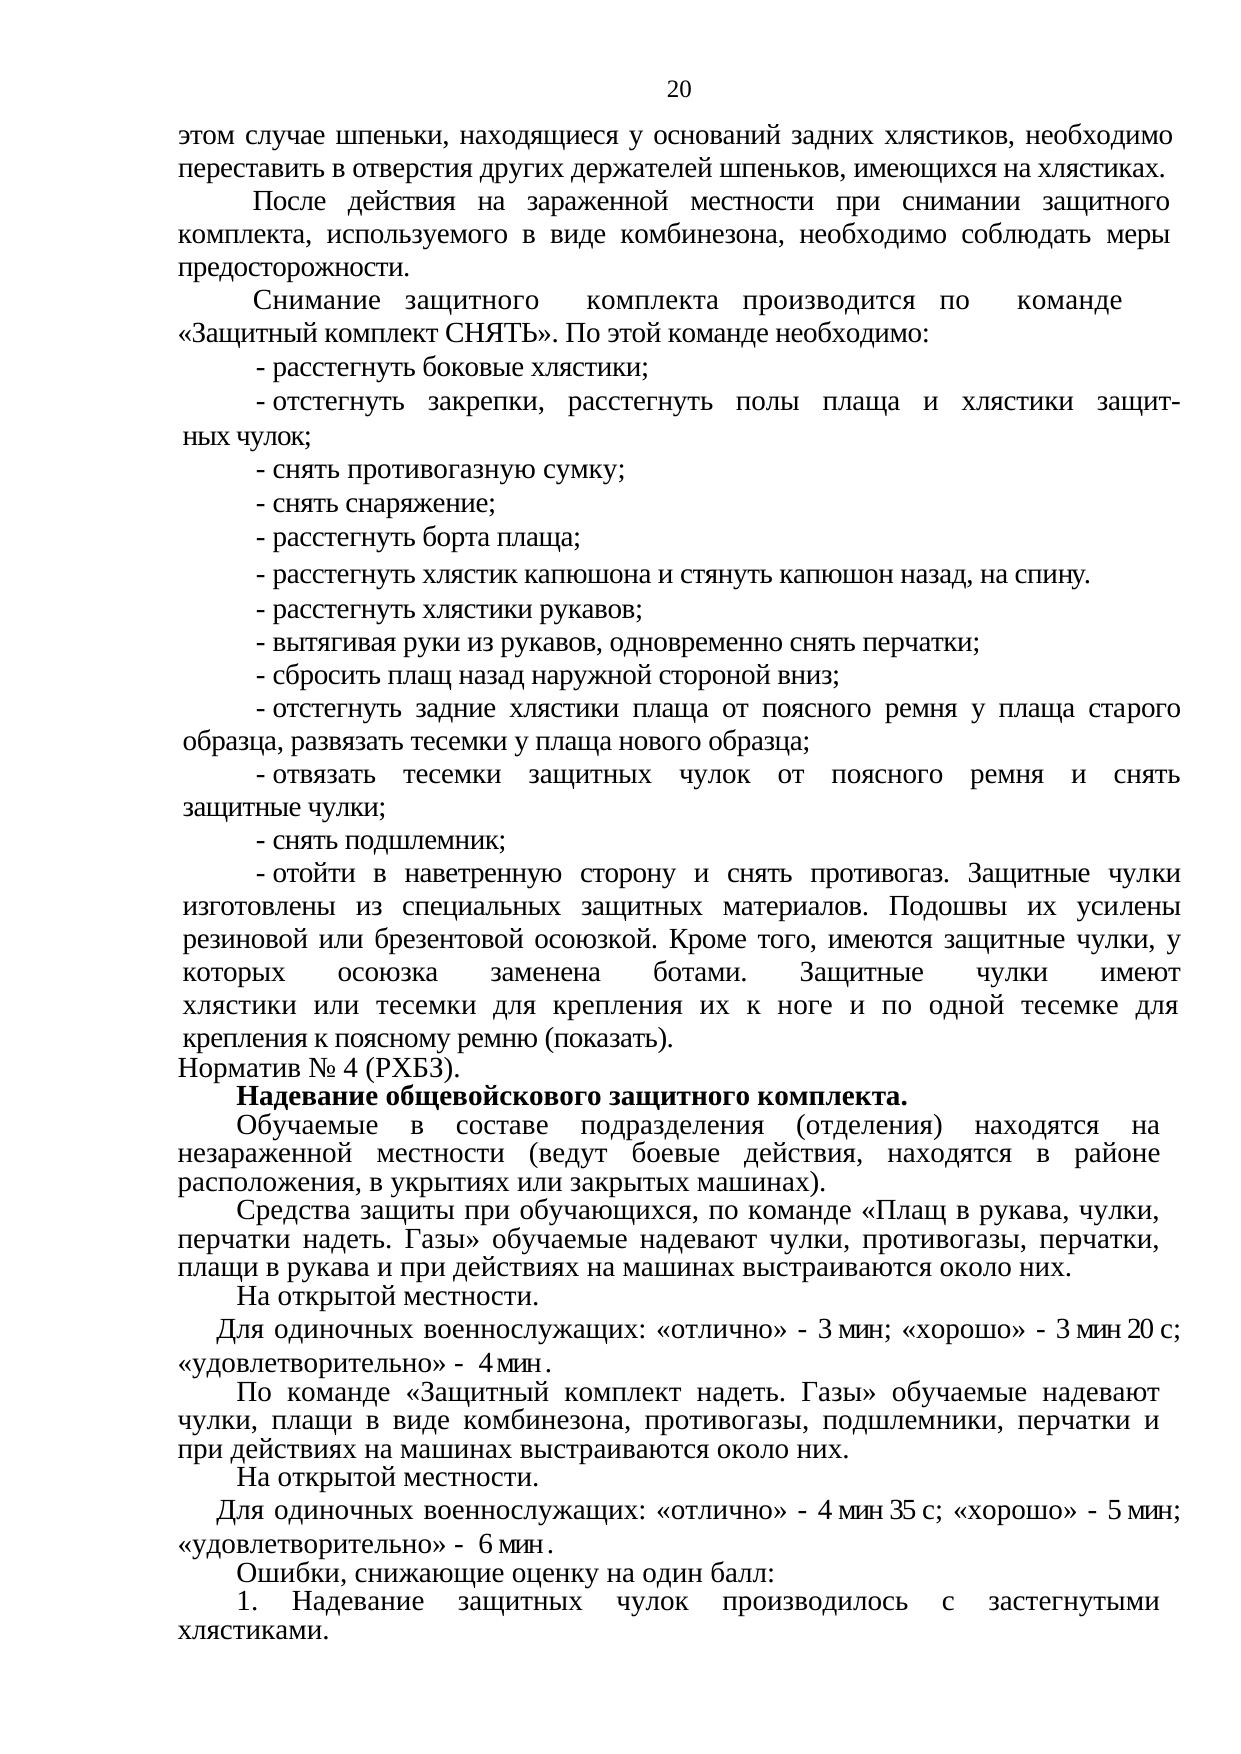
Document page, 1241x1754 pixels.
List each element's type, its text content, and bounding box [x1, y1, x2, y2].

text Ошибки, снижающие оценку на один балл: [177, 1559, 1161, 1588]
text На открытой местности. [177, 1283, 1161, 1311]
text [178, 118, 1173, 184]
text 1. Надевание защитных чулок производилось с застегнутыми хлястиками. [177, 1588, 1161, 1645]
list сбросить плащ назад наружной стороной вниз; [256, 658, 1181, 691]
text Обучаемые в составе подразделения (отделения) находятся на незараженной местности (ведут боевые действия, находятся в районе расположения, в укрытиях или закрытых машинах). [177, 1111, 1161, 1197]
text По команде «Защитный комплект надеть. Газы» обучаемые надевают чулки, плащи в виде комбинезона, противогазы, подшлемники, перчатки и при действиях на машинах выстраиваются около них. [177, 1378, 1161, 1464]
list отстегнуть закрепки, расстегнуть полы плаща и хлястики защит- ных чулок; [182, 383, 1181, 453]
text Для одиночных военнослужащих: «отлично» - 4 мин 35 с; «хорошо» - 5 мин; «удовлетворительно» - 6 мин . [177, 1492, 1181, 1559]
text Средства защиты при обучающихся, по команде «Плащ в рукава, чулки, перчатки надеть. Газы» обучаемые надевают чулки, противогазы, перчатки, плащи в рукава и при действиях на машинах выстраиваются около них. [177, 1197, 1161, 1283]
list отойти в наветренную сторону и снять противогаз. Защитные чулки изготовлены из специальных защитных материалов. Подошвы их усилены резиновой или брезентовой осоюзкой. Кроме того, имеются защитные чулки, у которых осоюзка заменена ботами. Защитные чулки имеют хлястики или тесемки для крепления их к ноге и по одной тесемке для крепления к поясному ремню (показать). [182, 856, 1181, 1054]
list отвязать тесемки защитных чулок от поясного ремня и снять защитные чулки; [182, 757, 1181, 823]
text Снимание защитного комплекта производится по команде «Защитный комплект СНЯТЬ». По этой команде необходимо: [177, 283, 1124, 349]
list расстегнуть хлястик капюшона и стянуть капюшон назад, на спину. [182, 553, 1181, 591]
list отстегнуть задние хлястики плаща от поясного ремня у плаща старого образца, развязать тесемки у плаща нового образца; [182, 691, 1181, 757]
list вытягивая руки из рукавов, одновременно снять перчатки; [256, 624, 1181, 658]
list расстегнуть борта плаща; [256, 519, 1181, 553]
list снять снаряжение; [256, 486, 1181, 519]
list снять противогазную сумку; [182, 453, 1181, 486]
list расстегнуть хлястики рукавов; [256, 591, 1181, 624]
list снять подшлемник; [256, 823, 1181, 856]
text Норматив № 4 (РХБЗ). [177, 1054, 1161, 1083]
text Надевание общевойскового защитного комплекта. [177, 1083, 1161, 1111]
text Для одиночных военнослужащих: «отлично» - 3 мин; «хорошо» - 3 мин 20 с; «удовлетворительно» - 4 мин . [177, 1311, 1181, 1378]
text На открытой местности. [177, 1464, 1161, 1492]
list расстегнуть боковые хлястики; [256, 349, 1181, 383]
text После действия на зараженной местности при снимании защитного комплекта, используемого в виде комбинезона, необходимо соблюдать меры предосторожности. [178, 184, 1170, 283]
